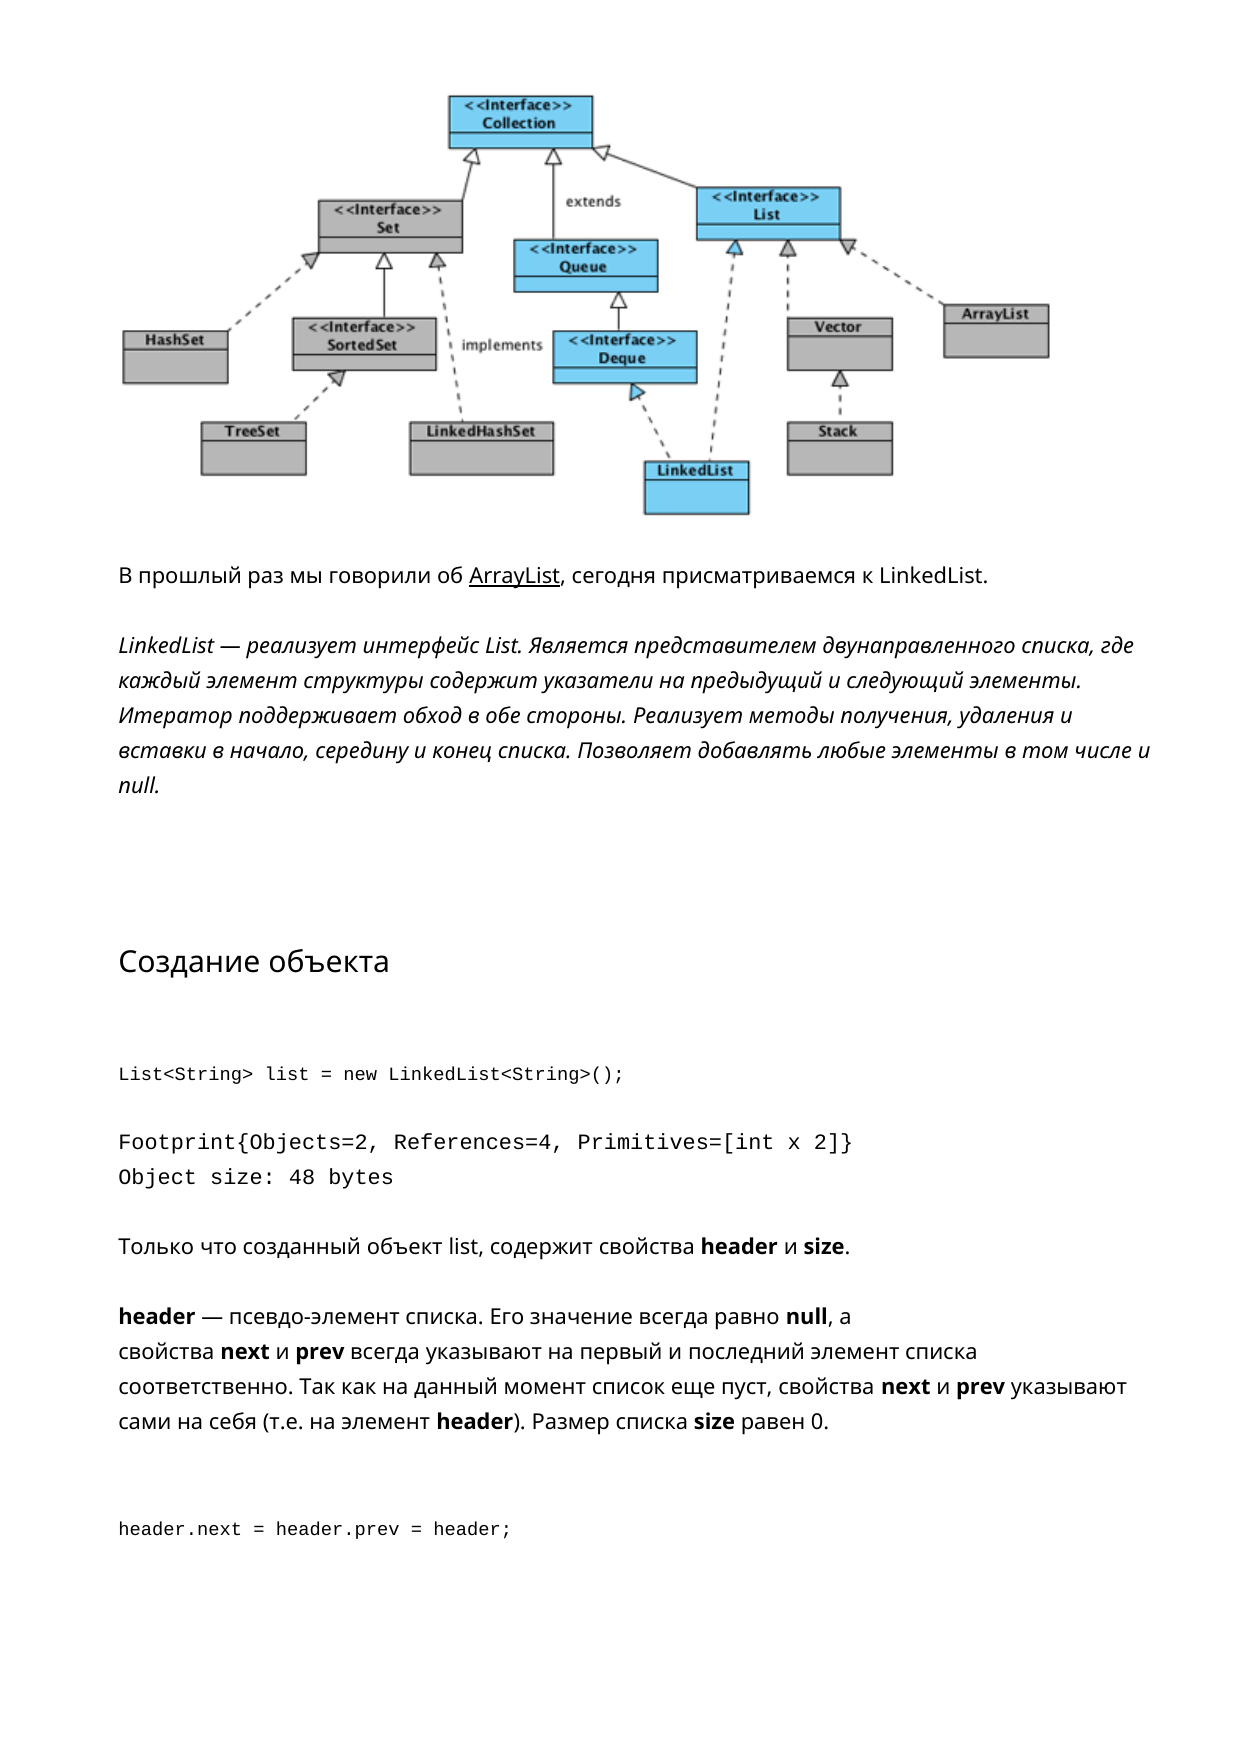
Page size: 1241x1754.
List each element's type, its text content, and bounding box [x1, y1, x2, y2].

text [118, 89, 1152, 940]
text Footprint{Objects=2, References=4, Primitives=[int x 2]} Object size: 48 bytes Только что созданный объект list, содержит свойства header и size. header — псевдо-элемент списка. Его значение всегда равно null, a свойства next и prev всегда указывают на первый и последний элемент списка соответственно. Так как на данный момент список еще пуст, свойства next и prev указывают сами на себя (т.е. на элемент header). Размер списка size равен 0. [118, 1086, 1152, 1506]
picture [118, 88, 1056, 520]
text header.next = header.prev = header; [118, 1506, 1152, 1541]
text Создание объекта [118, 940, 1152, 981]
text List<String> list = new LinkedList<String>(); [118, 1051, 1152, 1086]
